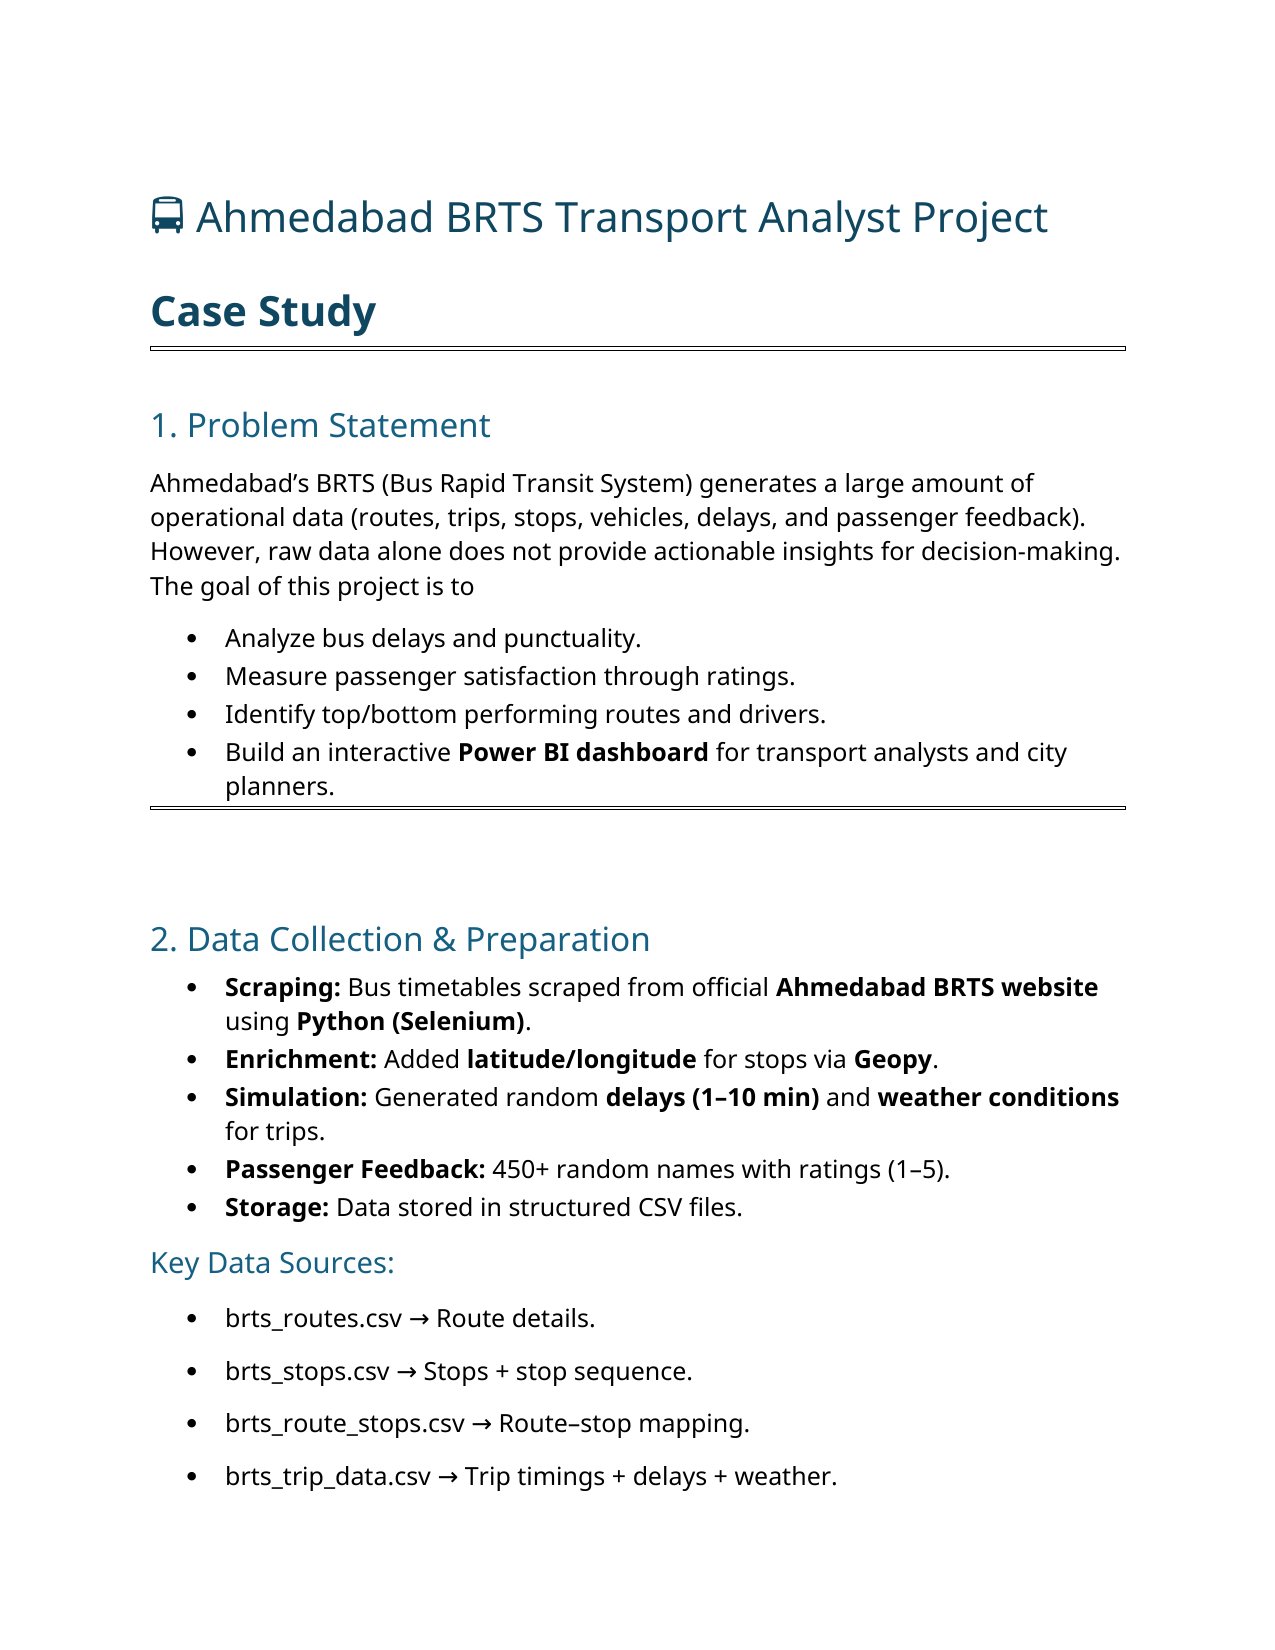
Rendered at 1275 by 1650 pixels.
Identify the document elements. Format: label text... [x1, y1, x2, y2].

list brts_routes.csv → Route details. [187, 1300, 1125, 1334]
list Scraping: Bus timetables scraped from official Ahmedabad BRTS website using Python (Selenium). [187, 970, 1125, 1038]
list brts_trip_data.csv → Trip timings + delays + weather. [187, 1459, 1125, 1493]
list Build an interactive Power BI dashboard for transport analysts and city planners. [187, 734, 1125, 802]
list Measure passenger satisfaction through ratings. [187, 659, 1125, 693]
text Ahmedabad’s BRTS (Bus Rapid Transit System) generates a large amount of operational data (routes, trips, stops, vehicles, delays, and passenger feedback). However, raw data alone does not provide actionable insights for decision-making. The goal of this project is to [150, 466, 1125, 602]
list Storage: Data stored in structured CSV files. [187, 1189, 1125, 1223]
list Simulation: Generated random delays (1–10 min) and weather conditions for trips. [187, 1079, 1125, 1148]
subtitle 1. Problem Statement [150, 402, 1125, 447]
list brts_stops.csv → Stops + stop sequence. [187, 1353, 1125, 1387]
list Enrichment: Added latitude/longitude for stops via Geopy. [187, 1042, 1125, 1076]
subtitle 🚍 Ahmedabad BRTS Transport Analyst Project [150, 187, 1125, 244]
list Passenger Feedback: 450+ random names with ratings (1–5). [187, 1151, 1125, 1185]
list brts_route_stops.csv → Route–stop mapping. [187, 1406, 1125, 1440]
list Analyze bus delays and punctuality. [187, 621, 1125, 655]
text Key Data Sources: [150, 1242, 1125, 1282]
subtitle 2. Data Collection & Preparation [150, 916, 1125, 961]
list Identify top/bottom performing routes and drivers. [187, 697, 1125, 731]
subtitle Case Study [150, 282, 1125, 338]
